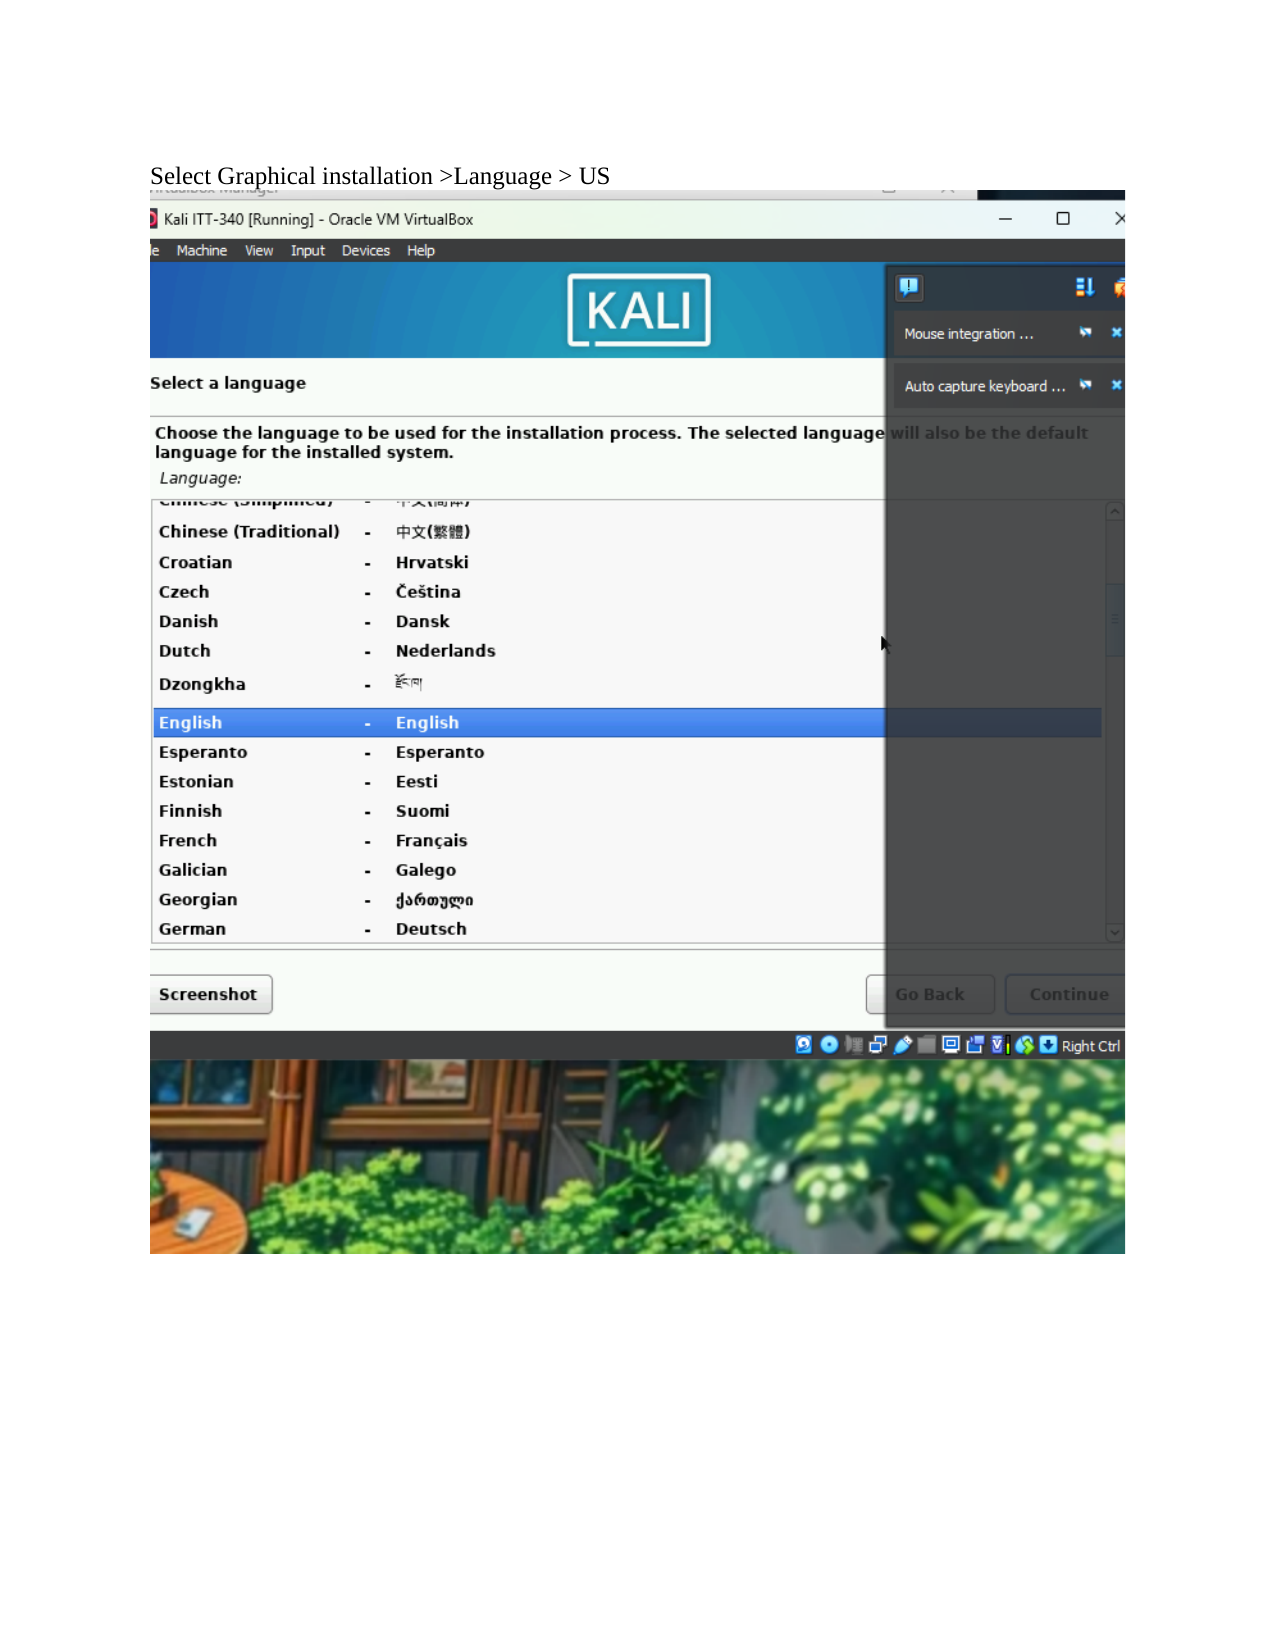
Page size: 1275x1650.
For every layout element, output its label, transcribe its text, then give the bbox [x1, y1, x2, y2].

picture [150, 190, 1125, 1254]
text Start Kali ITT-340 and select your Kali ISO Select Graphical installation >Language > US [150, 161, 1125, 190]
